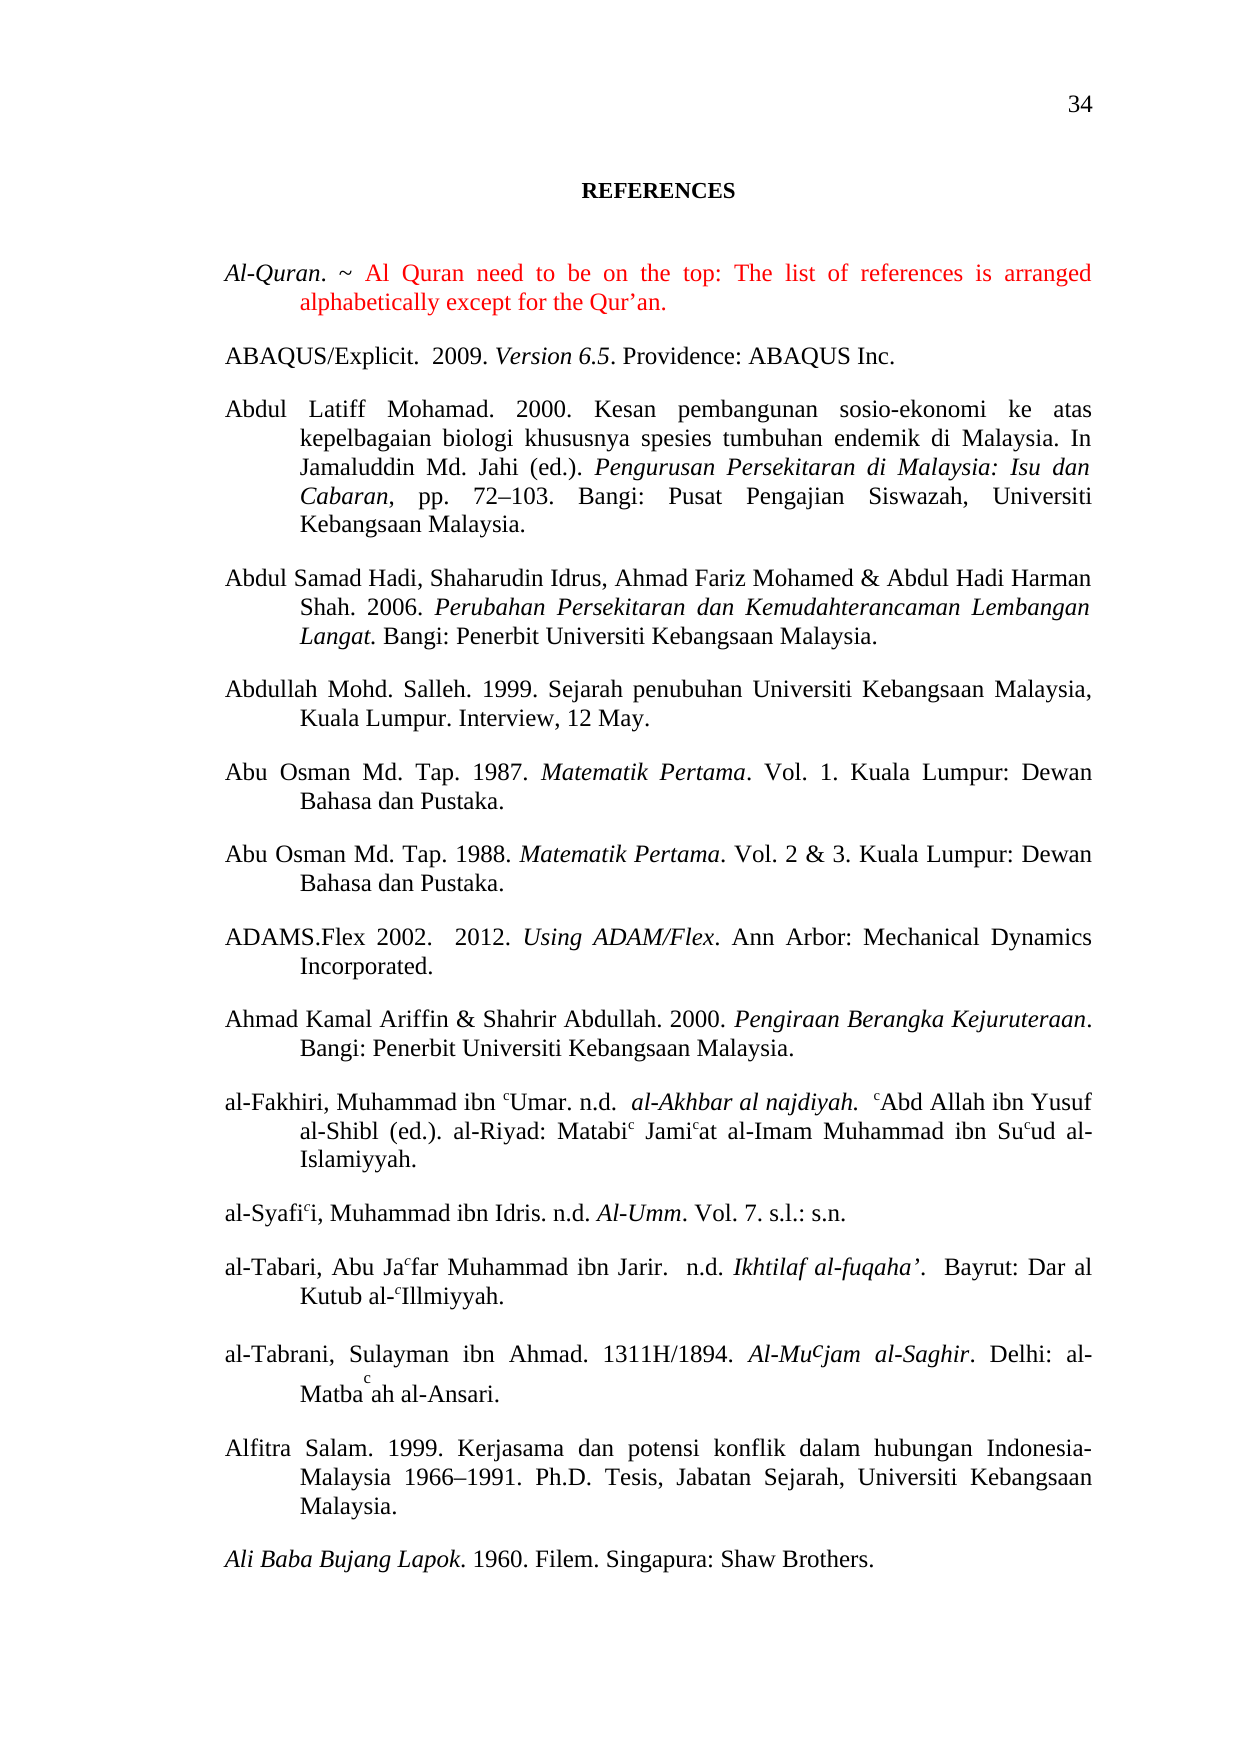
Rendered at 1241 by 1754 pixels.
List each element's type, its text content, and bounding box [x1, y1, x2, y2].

text Ahmad Kamal Ariffin & Shahrir Abdullah. 2000. Pengiraan Berangka Kejuruteraan. Bangi: Penerbit Universiti Kebangsaan Malaysia. [224, 1004, 1092, 1062]
text Abu Osman Md. Tap. 1988. Matematik Pertama. Vol. 2 & 3. Kuala Lumpur: Dewan Bahasa dan Pustaka. [224, 839, 1092, 897]
text Abdullah Mohd. Salleh. 1999. Sejarah penubuhan Universiti Kebangsaan Malaysia, Kuala Lumpur. Interview, 12 May. [224, 674, 1092, 732]
text al-Tabari, Abu Jacfar Muhammad ibn Jarir. n.d. Ikhtilaf al-fuqaha’. Bayrut: Dar al Kutub al-cIllmiyyah. [224, 1252, 1092, 1309]
text al-Syafici, Muhammad ibn Idris. n.d. Al-Umm. Vol. 7. s.l.: s.n. [224, 1198, 1092, 1227]
text Ali Baba Bujang Lapok. 1960. Filem. Singapura: Shaw Brothers. [224, 1544, 1092, 1573]
text al-Tabrani, Sulayman ibn Ahmad. 1311H/1894. Al-Mucjam al-Saghir. Delhi: al-Matbacah al-Ansari. [224, 1334, 1092, 1408]
text Alfitra Salam. 1999. Kerjasama dan potensi konflik dalam hubungan Indonesia-Malaysia 1966–1991. Ph.D. Tesis, Jabatan Sejarah, Universiti Kebangsaan Malaysia. [224, 1433, 1092, 1519]
text Abu Osman Md. Tap. 1987. Matematik Pertama. Vol. 1. Kuala Lumpur: Dewan Bahasa dan Pustaka. [224, 757, 1092, 814]
text al-Fakhiri, Muhammad ibn cUmar. n.d. al-Akhbar al najdiyah. cAbd Allah ibn Yusuf al-Shibl (ed.). al-Riyad: Matabic Jamicat al-Imam Muhammad ibn Sucud al-Islamiyyah. [224, 1087, 1092, 1173]
title References [224, 177, 1092, 203]
text ADAMS.Flex 2002. 2012. Using ADAM/Flex. Ann Arbor: Mechanical Dynamics Incorporated. [224, 922, 1092, 979]
text Al-Quran. ~ Al Quran need to be on the top: The list of references is arranged alphabetically except for the Qur’an. [224, 258, 1092, 316]
text ABAQUS/Explicit. 2009. Version 6.5. Providence: ABAQUS Inc. [224, 341, 1092, 369]
text Abdul Samad Hadi, Shaharudin Idrus, Ahmad Fariz Mohamed & Abdul Hadi Harman Shah. 2006. Perubahan Persekitaran dan Kemudahterancaman Lembangan Langat. Bangi: Penerbit Universiti Kebangsaan Malaysia. [224, 563, 1092, 649]
text Abdul Latiff Mohamad. 2000. Kesan pembangunan sosio-ekonomi ke atas kepelbagaian biologi khususnya spesies tumbuhan endemik di Malaysia. In Jamaluddin Md. Jahi (ed.). Pengurusan Persekitaran di Malaysia: Isu dan Cabaran, pp. 72–103. Bangi: Pusat Pengajian Siswazah, Universiti Kebangsaan Malaysia. [224, 394, 1092, 538]
